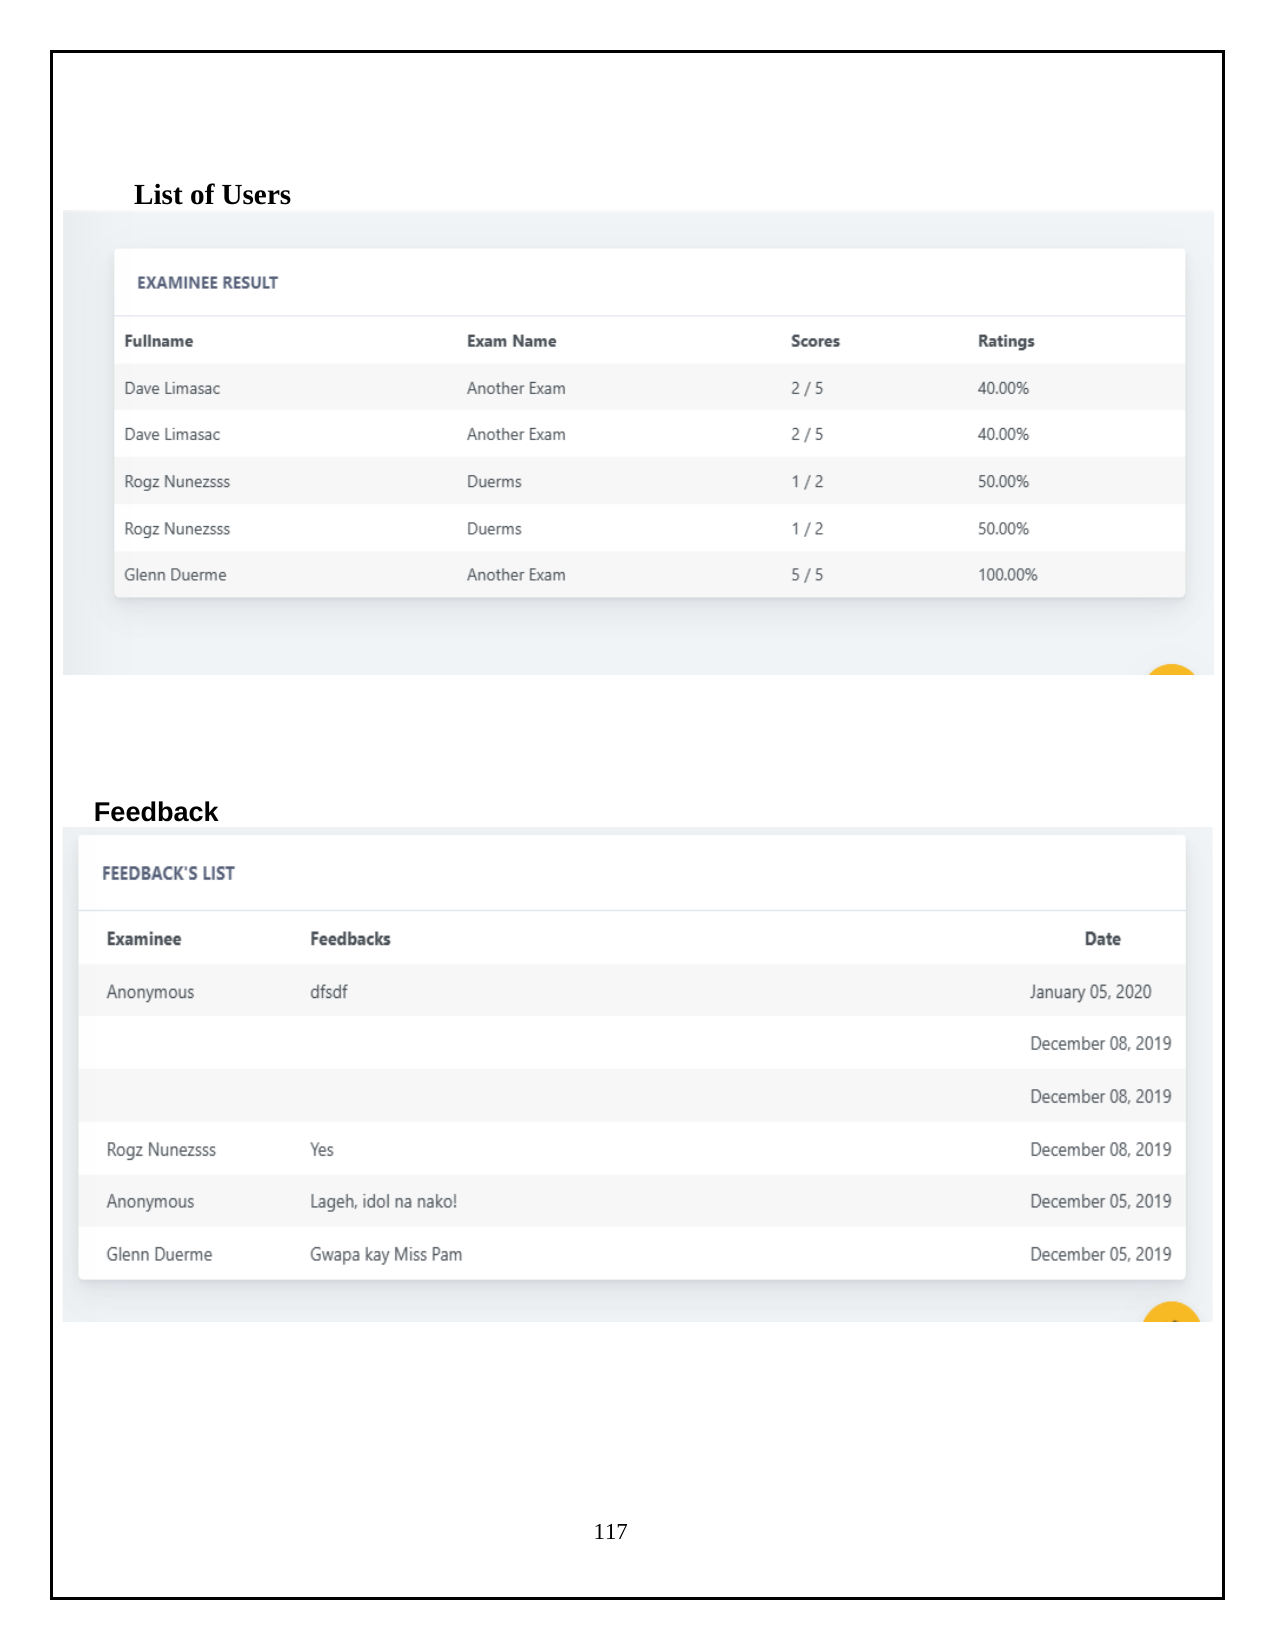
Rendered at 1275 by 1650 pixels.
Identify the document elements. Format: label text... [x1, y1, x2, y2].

text Feedback [94, 796, 1158, 827]
picture [62, 827, 1213, 1322]
subtitle List of Users [134, 177, 1158, 210]
picture [62, 210, 1214, 675]
